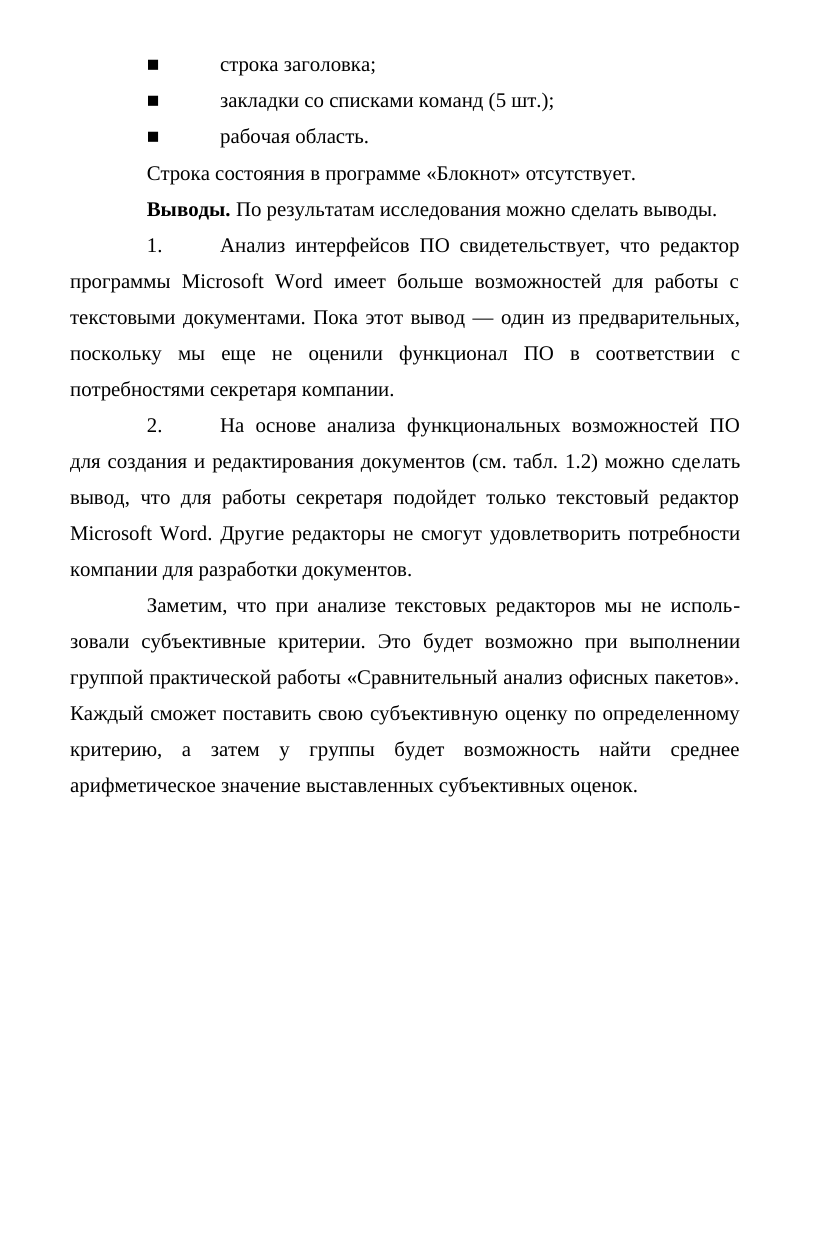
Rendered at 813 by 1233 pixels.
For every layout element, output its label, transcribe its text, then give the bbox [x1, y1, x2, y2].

list закладки со списками команд (5 шт.); [70, 88, 740, 112]
text Выводы. По результатам исследования можно сделать выводы. [70, 197, 740, 221]
text Строка состояния в программе «Блокнот» отсутствует. [70, 161, 740, 184]
list Анализ интерфейсов ПО свидетельствует, что редактор программы Microsoft Word имеет больше возможностей для работы с текстовыми документами. Пока этот вывод — один из предварительных, поскольку мы еще не оценили функционал ПО в соответствии с потребностями секретаря компании. [70, 233, 740, 401]
list рабочая область. [70, 124, 740, 148]
text Заметим, что при анализе текстовых редакторов мы не использовали субъективные критерии. Это будет возможно при выполнении группой практической работы «Сравнительный анализ офисных пакетов». Каждый сможет поставить свою субъективную оценку по определенному критерию, а затем у группы будет возможность найти среднее арифметическое значение выставленных субъективных оценок. [70, 593, 740, 797]
list строка заголовка; [70, 52, 740, 76]
list На основе анализа функциональных возможностей ПО для создания и редактирования документов (см. табл. 1.2) можно сделать вывод, что для работы секретаря подойдет только текстовый редактор Microsoft Word. Другие редакторы не смогут удовлетворить потребности компании для разработки документов. [70, 413, 740, 581]
